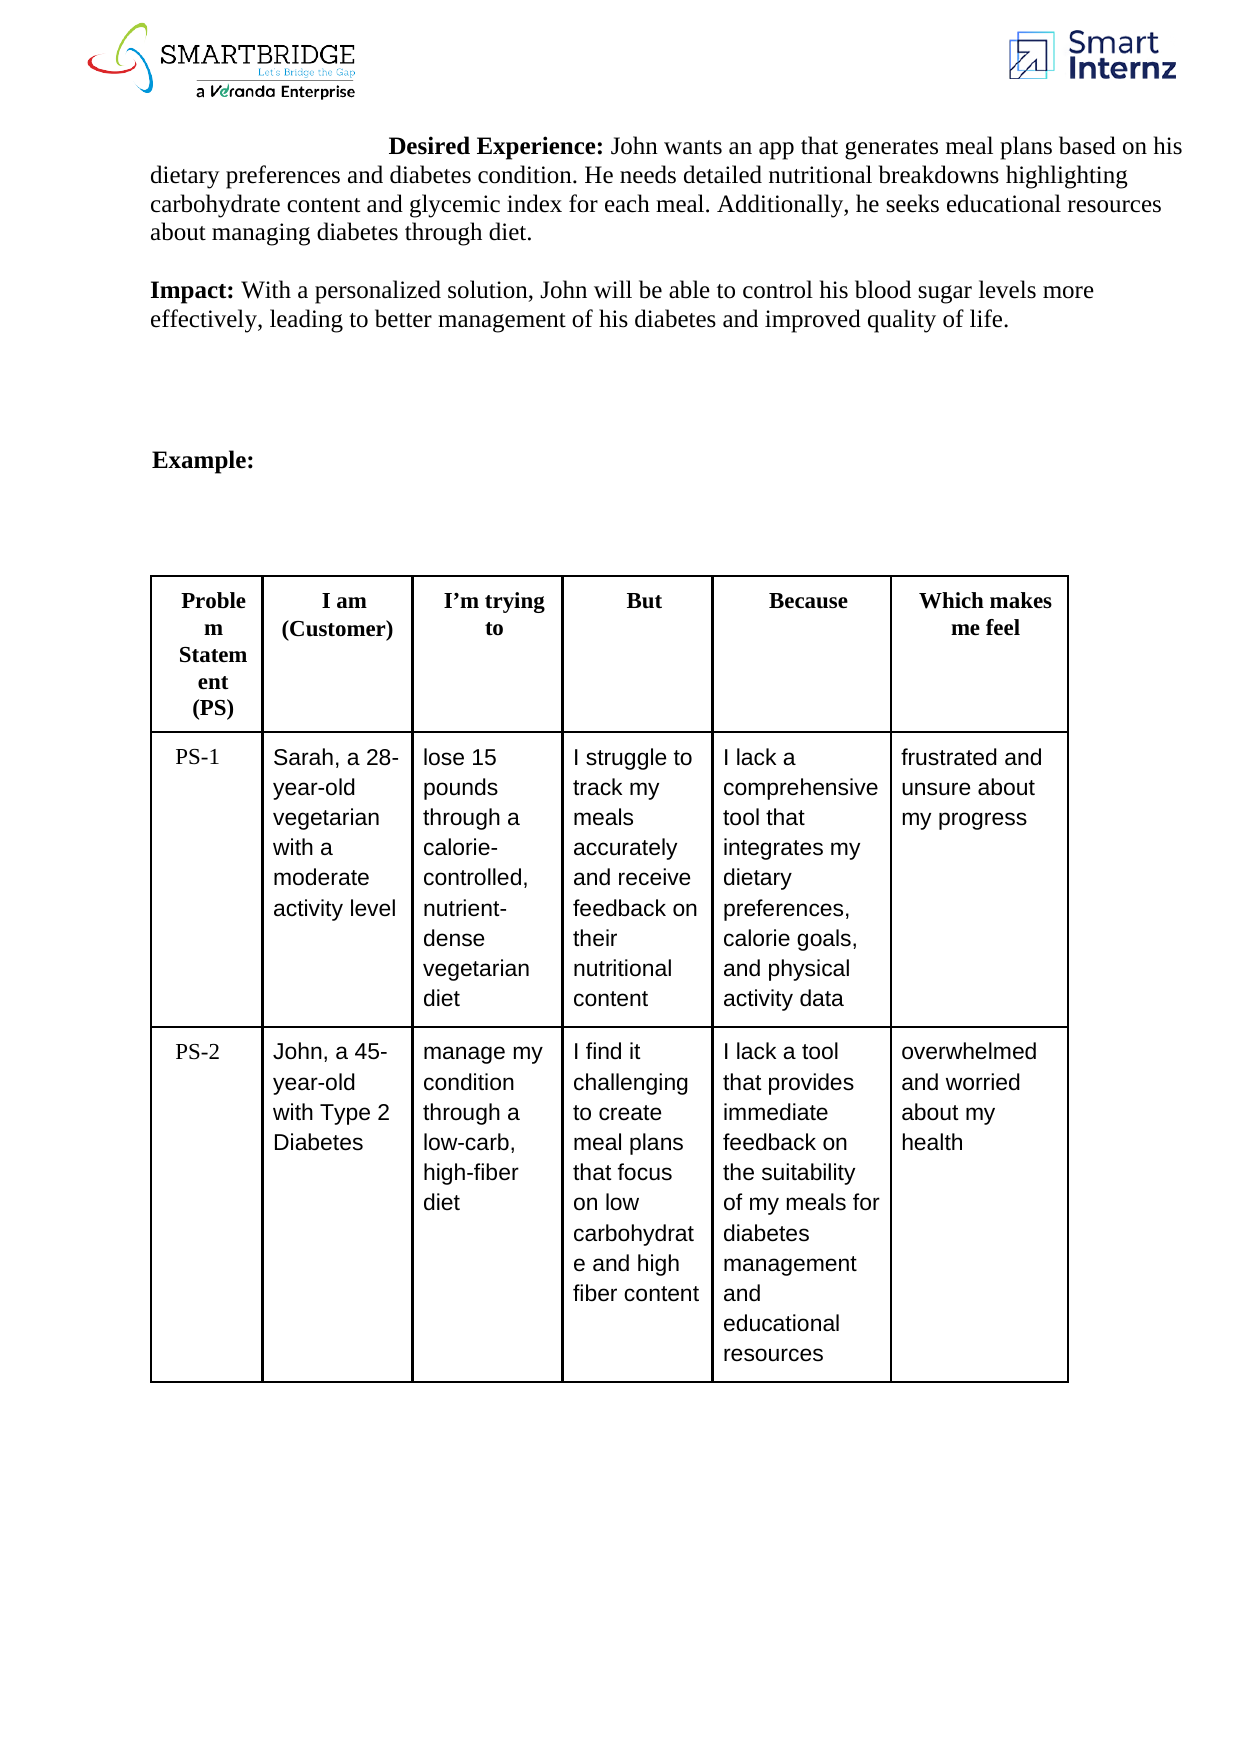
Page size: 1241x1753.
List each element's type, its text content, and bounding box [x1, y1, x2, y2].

table_header Problem Statement (PS) [152, 577, 261, 731]
table_cell manage my condition through a low-carb, high-fiber diet [414, 1028, 561, 1381]
table_cell I lack a comprehensive tool that integrates my dietary preferences, calorie goals, and physical activity data [714, 733, 890, 1026]
table_cell I struggle to track my meals accurately and receive feedback on their nutritional content [564, 733, 711, 1026]
table_header Because [714, 577, 890, 731]
table_cell Sarah, a 28-year-old vegetarian with a moderate activity level [264, 733, 411, 1026]
table_header But [564, 577, 711, 731]
table_cell PS-1 [152, 733, 261, 1026]
table_cell frustrated and unsure about my progress [892, 733, 1067, 1026]
table_header Which makes me feel [892, 577, 1067, 731]
picture [73, 0, 370, 122]
table_cell I find it challenging to create meal plans that focus on low carbohydrate and high fiber content [564, 1028, 711, 1381]
table_cell John, a 45-year-old with Type 2 Diabetes [264, 1028, 411, 1381]
table_cell PS-2 [152, 1028, 261, 1381]
table_cell lose 15 pounds through a calorie-controlled, nutrient-dense vegetarian diet [414, 733, 561, 1026]
table_header I’m trying to [414, 577, 561, 731]
table_cell I lack a tool that provides immediate feedback on the suitability of my meals for diabetes management and educational resources [714, 1028, 890, 1381]
text Impact: With a personalized solution, John will be able to control his blood sugar levels more effectively, leading to better management of his diabetes and improved quality of life. [150, 275, 1198, 333]
text Example: [152, 446, 1198, 474]
picture [1004, 30, 1181, 79]
text Desired Experience: John wants an app that generates meal plans based on his dietary preferences and diabetes condition. He needs detailed nutritional breakdowns highlighting carbohydrate content and glycemic index for each meal. Additionally, he seeks educational resources about managing diabetes through diet. [150, 131, 1198, 246]
table_header I am (Customer) [264, 577, 411, 731]
table_cell overwhelmed and worried about my health [892, 1028, 1067, 1381]
